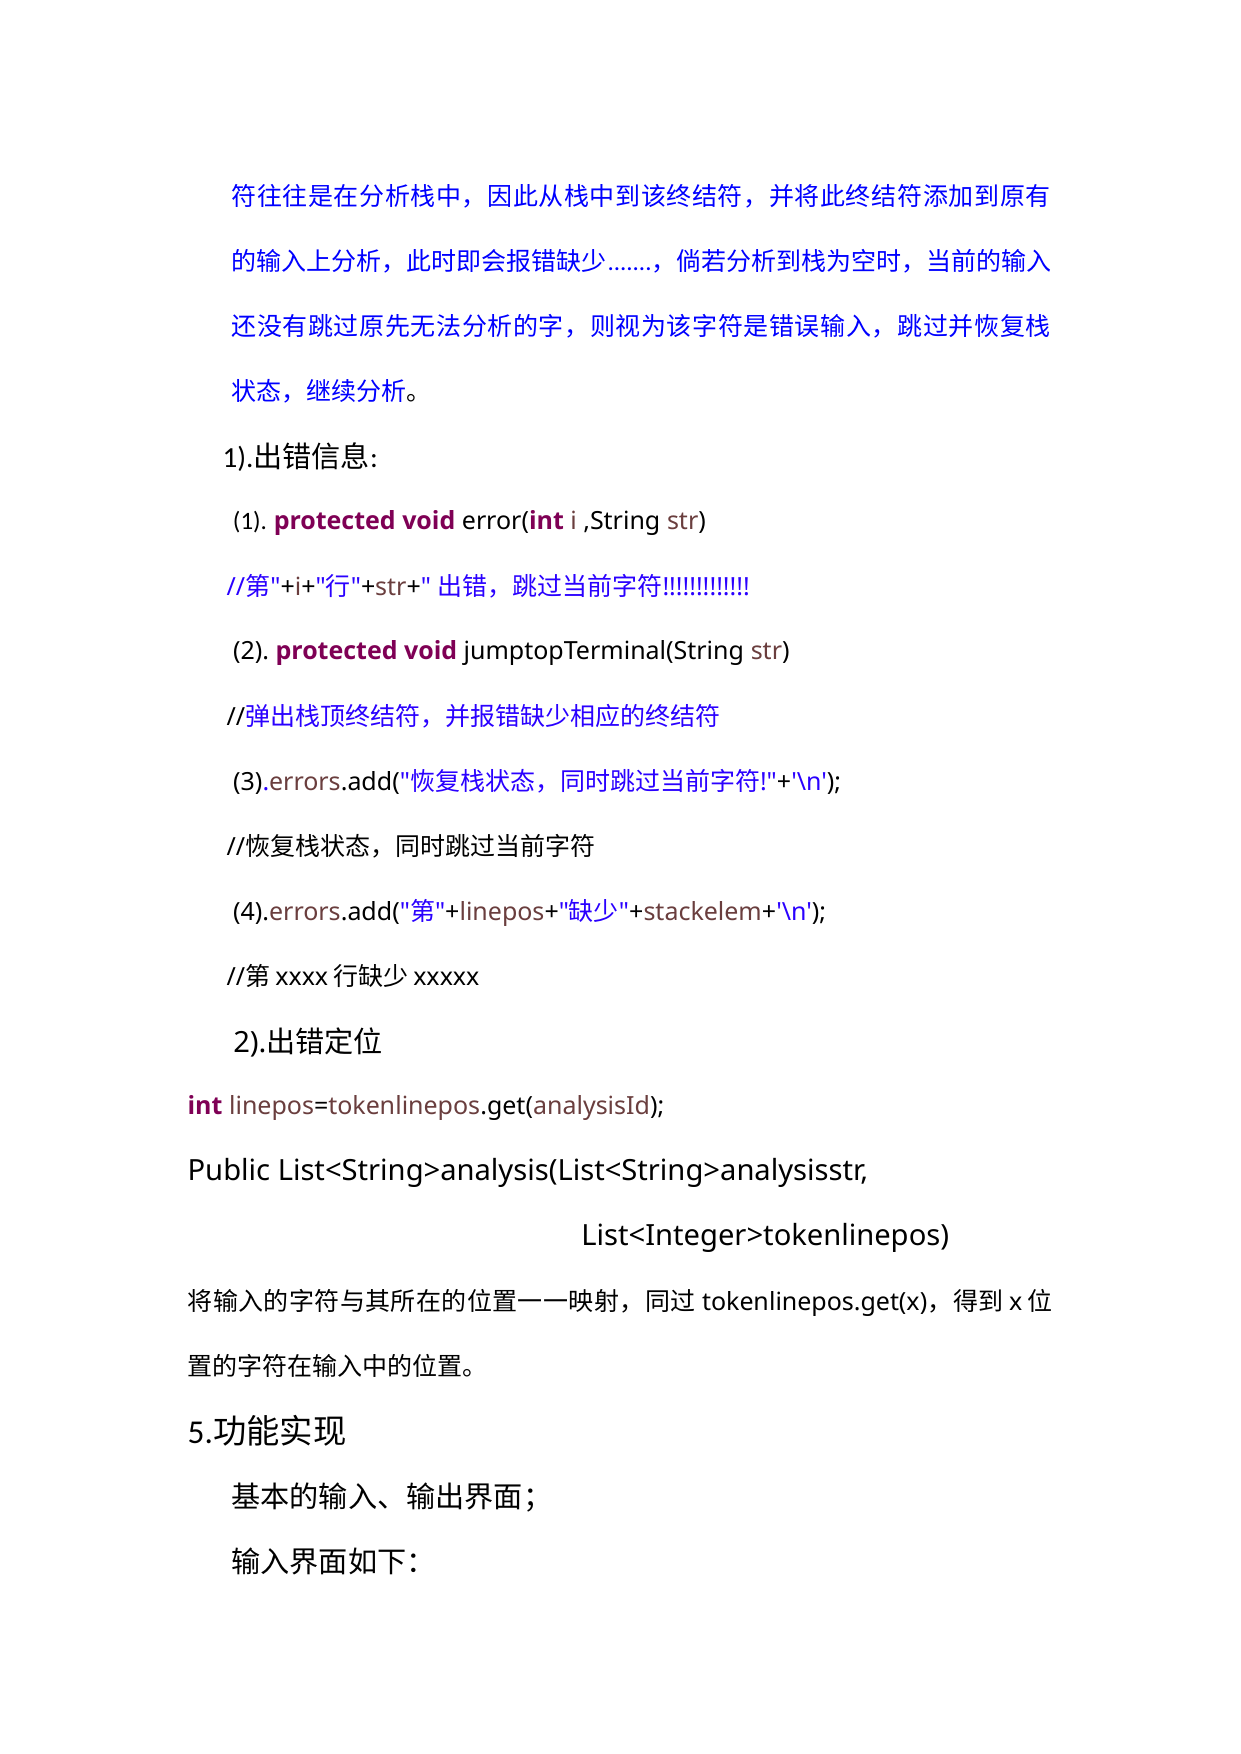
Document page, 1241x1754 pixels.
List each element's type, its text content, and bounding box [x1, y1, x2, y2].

text 5.功能实现 [187, 1397, 1053, 1462]
text (3).errors.add("恢复栈状态，同时跳过当前字符!"+'\n'); [187, 747, 1053, 812]
text 将输入的字符与其所在的位置一一映射，同过tokenlinepos.get(x)，得到x位置的字符在输入中的位置。 [187, 1267, 1053, 1397]
text Public List<String>analysis(List<String>analysisstr, [187, 1137, 1053, 1202]
text //第xxxx行缺少xxxxx [187, 942, 1053, 1007]
text //第"+i+"行"+str+" 出错，跳过当前字符!!!!!!!!!!!!! [187, 552, 1053, 617]
text (2). protected void jumptopTerminal(String str) [187, 617, 1053, 682]
text 2).出错定位 [187, 1007, 1053, 1072]
text List<Integer>tokenlinepos) [537, 1202, 1053, 1267]
text int linepos=tokenlinepos.get(analysisId); [187, 1072, 1053, 1137]
text //弹出栈顶终结符，并报错缺少相应的终结符 [187, 682, 1053, 747]
text (4).errors.add("第"+linepos+"缺少"+stackelem+'\n'); [187, 877, 1053, 942]
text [231, 162, 1053, 422]
text 基本的输入、输出界面； [231, 1462, 1053, 1527]
text (1). protected void error(int i ,String str) [187, 487, 1053, 552]
text //恢复栈状态，同时跳过当前字符 [187, 812, 1053, 877]
text 1).出错信息: [187, 422, 1053, 487]
text 输入界面如下： [187, 1527, 1053, 1592]
